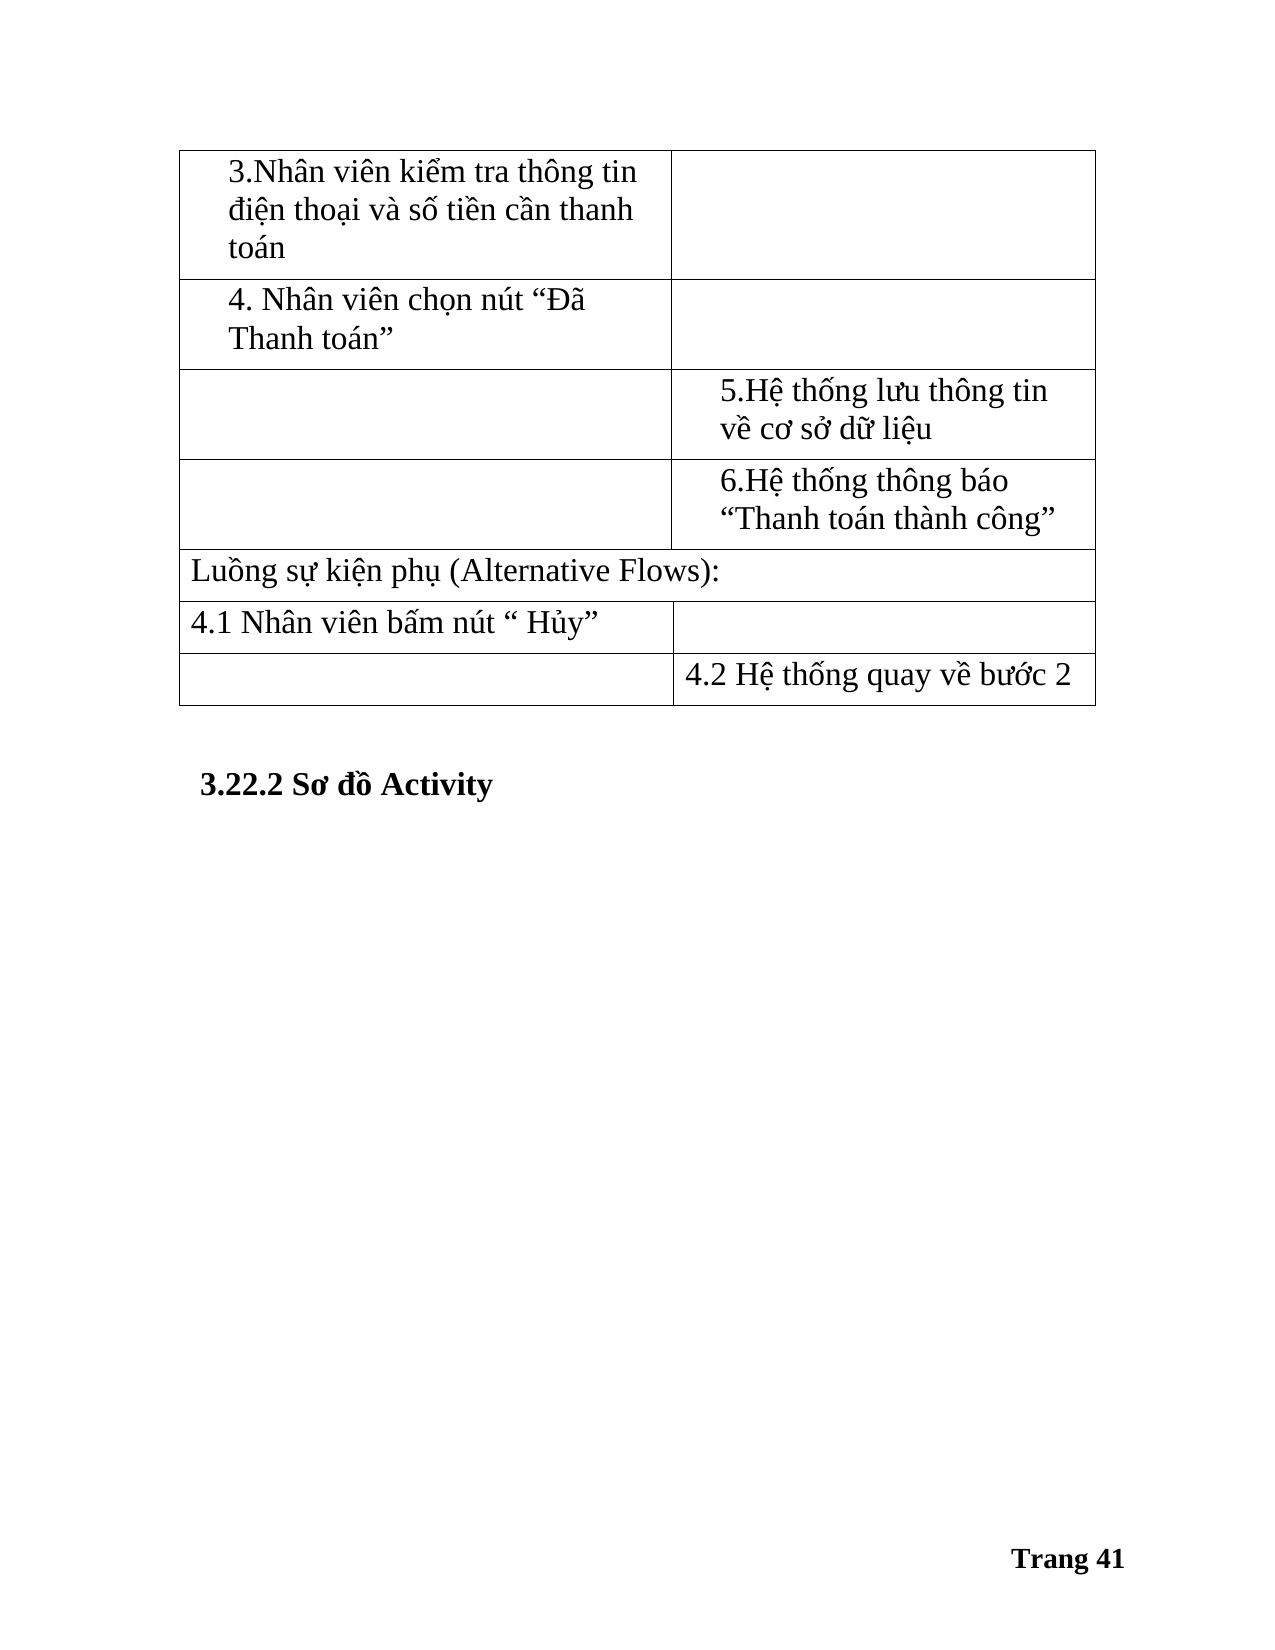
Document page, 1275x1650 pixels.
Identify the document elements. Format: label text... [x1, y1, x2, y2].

text 3.22.2 Sơ đồ Activity [150, 764, 1125, 802]
table_cell 3.Nhân viên kiểm tra thông tin điện thoại và số tiền cần thanh toán [180, 151, 671, 278]
table_cell Luồng sự kiện phụ (Alternative Flows): [180, 550, 1095, 601]
table_cell [674, 602, 1095, 653]
table_cell 6.Hệ thống thông báo “Thanh toán thành công” [672, 460, 1095, 549]
table_cell 5.Hệ thống lưu thông tin về cơ sở dữ liệu [672, 370, 1095, 459]
table_cell [180, 370, 671, 459]
table_cell [672, 151, 1095, 278]
table_cell [180, 654, 673, 705]
table_cell [180, 460, 671, 549]
table_cell 4.2 Hệ thống quay về bước 2 [674, 654, 1095, 705]
table_cell 4. Nhân viên chọn nút “Đã Thanh toán” [180, 280, 671, 369]
table_cell 4.1 Nhân viên bấm nút “ Hủy” [180, 602, 673, 653]
table_cell [672, 280, 1095, 369]
